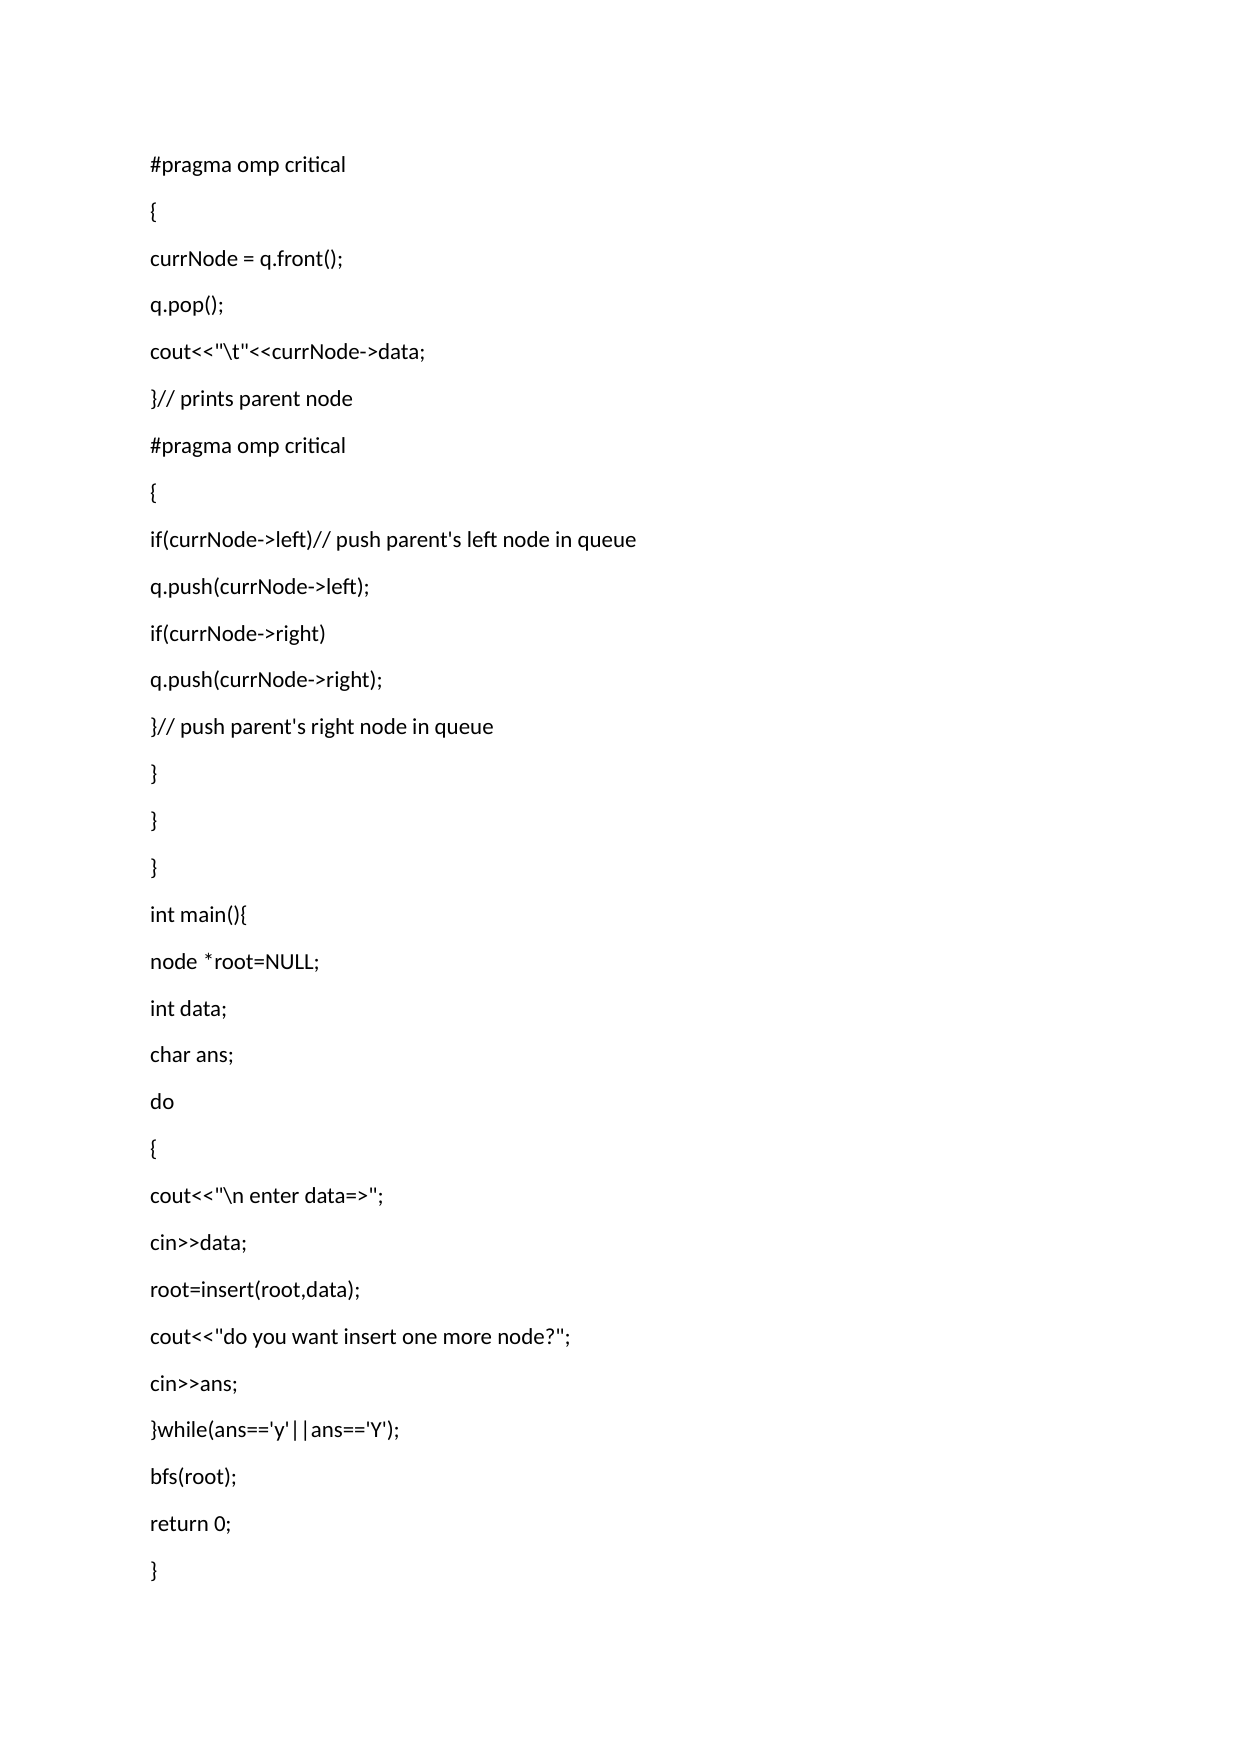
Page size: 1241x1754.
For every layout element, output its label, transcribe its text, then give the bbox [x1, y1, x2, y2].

text q.push(currNode->right); [150, 666, 1090, 694]
text char ans; [150, 1041, 1090, 1069]
text } [150, 853, 1090, 881]
text if(currNode->left)// push parent's left node in queue [150, 525, 1090, 553]
text cin>>data; [150, 1228, 1090, 1256]
text cout<<"\n enter data=>"; [150, 1181, 1090, 1209]
text return 0; [150, 1509, 1090, 1537]
text } [150, 759, 1090, 787]
text } [150, 1556, 1090, 1584]
text root=insert(root,data); [150, 1275, 1090, 1303]
text q.pop(); [150, 291, 1090, 319]
text currNode = q.front(); [150, 244, 1090, 272]
text node *root=NULL; [150, 947, 1090, 975]
text if(currNode->right) [150, 619, 1090, 647]
text cout<<"\t"<<currNode->data; [150, 337, 1090, 366]
text { [150, 1134, 1090, 1162]
text q.push(currNode->left); [150, 572, 1090, 600]
text { [150, 197, 1090, 225]
text #pragma omp critical [150, 431, 1090, 459]
text cin>>ans; [150, 1369, 1090, 1397]
text }// push parent's right node in queue [150, 712, 1090, 741]
text int main(){ [150, 900, 1090, 928]
text int data; [150, 994, 1090, 1022]
text bfs(root); [150, 1462, 1090, 1491]
text }// prints parent node [150, 384, 1090, 412]
text } [150, 806, 1090, 834]
text cout<<"do you want insert one more node?"; [150, 1322, 1090, 1350]
text do [150, 1087, 1090, 1116]
text #pragma omp critical [150, 150, 1090, 178]
text { [150, 478, 1090, 506]
text }while(ans=='y'||ans=='Y'); [150, 1416, 1090, 1444]
